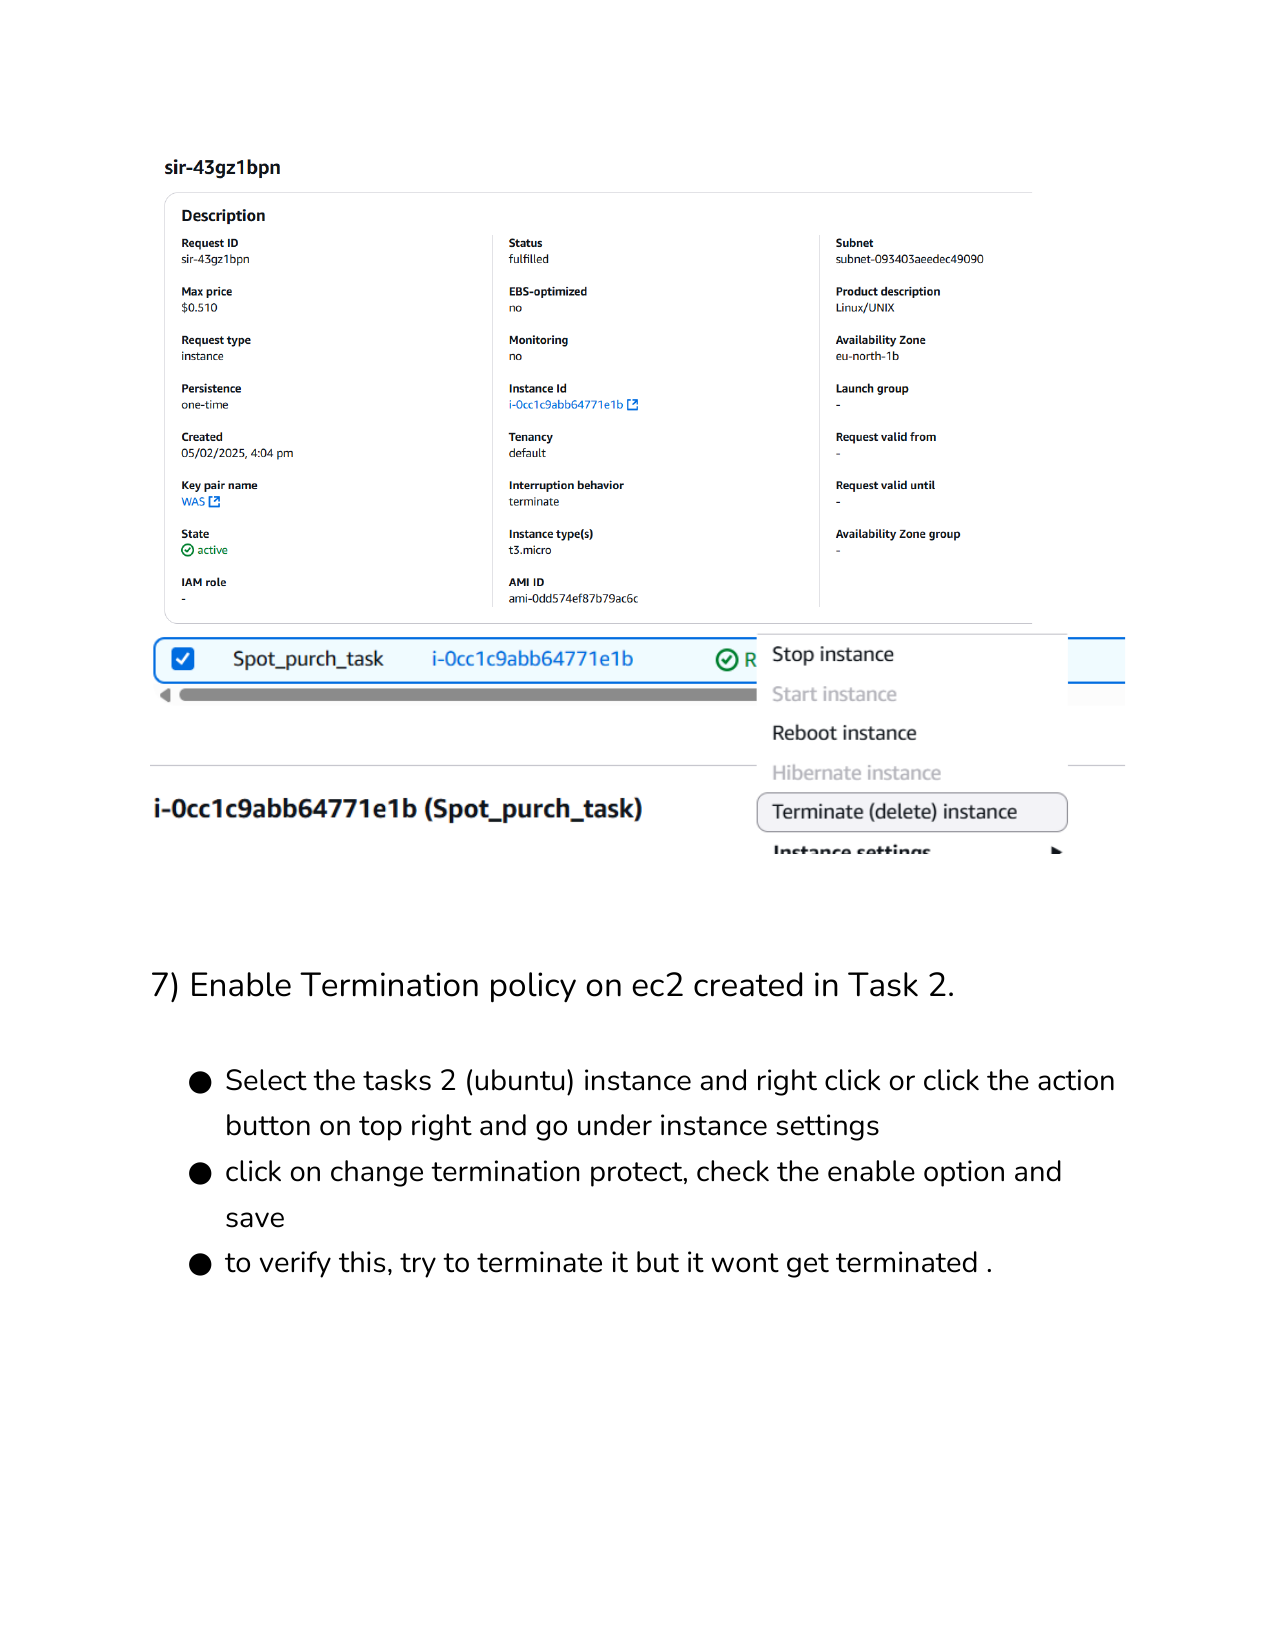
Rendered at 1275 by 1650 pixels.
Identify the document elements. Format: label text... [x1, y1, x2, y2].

list to verify this, try to terminate it but it wont get terminated . [187, 1243, 1125, 1283]
picture [150, 629, 1125, 854]
text 7) Enable Termination policy on ec2 created in Task 2. [150, 962, 1125, 1008]
list click on change termination protect, check the enable option and save [187, 1152, 1125, 1237]
picture [150, 150, 1033, 626]
list Select the tasks 2 (ubuntu) instance and right click or click the action button on top right and go under instance settings [187, 1061, 1125, 1146]
